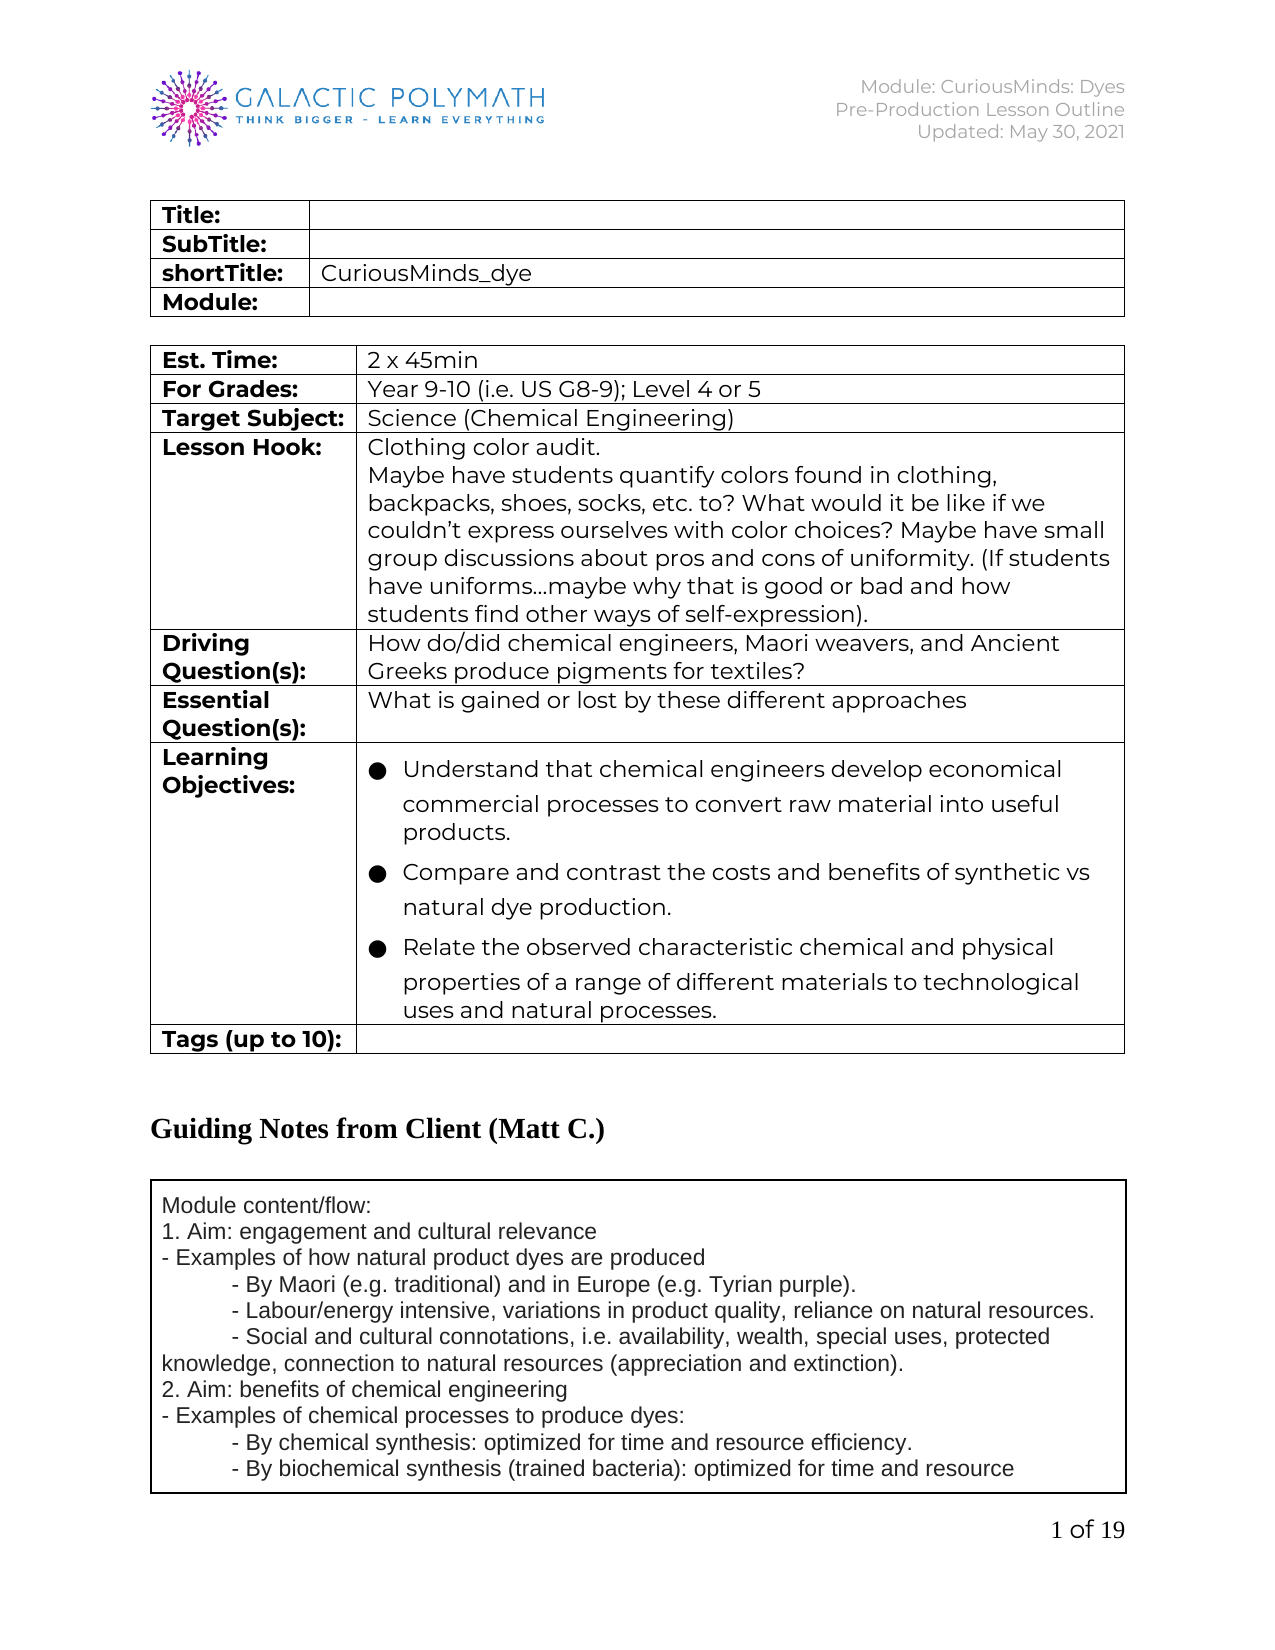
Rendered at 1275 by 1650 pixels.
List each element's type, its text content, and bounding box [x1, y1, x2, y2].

table_cell [357, 1025, 1124, 1053]
table_header 2 x 45min [357, 346, 1124, 374]
table_cell shortTitle: [151, 259, 309, 287]
table_cell Year 9-10 (i.e. US G8-9); Level 4 or 5 [357, 375, 1124, 403]
table_cell How do/did chemical engineers, Maori weavers, and Ancient Greeks produce pigments for textiles? [357, 630, 1124, 685]
table_cell Target Subject: [151, 404, 356, 432]
table_cell [310, 288, 1124, 316]
table_cell For Grades: [151, 375, 356, 403]
subtitle Guiding Notes from Client (Matt C.) [150, 1111, 1125, 1144]
table_cell SubTitle: [151, 230, 309, 258]
table_cell [310, 230, 1124, 258]
table_header Est. Time: [151, 346, 356, 374]
table_cell Module: [151, 288, 309, 316]
picture [150, 69, 544, 147]
table_cell Essential Question(s): [151, 686, 356, 742]
table_cell Understand that chemical engineers develop economical commercial processes to convert raw material into useful products. Compare and contrast the costs and benefits of synthetic vs natural dye production. Relate the observed characteristic chemical and physical properties of a range of different materials to technological uses and natural processes. [357, 743, 1124, 1024]
table_cell CuriousMinds_dye [310, 259, 1124, 287]
table_cell Clothing color audit. Maybe have students quantify colors found in clothing, backpacks, shoes, socks, etc. to? What would it be like if we couldn’t express ourselves with color choices? Maybe have small group discussions about pros and cons of uniformity. (If students have uniforms…maybe why that is good or bad and how students find other ways of self-expression). [357, 433, 1124, 628]
table_header [310, 201, 1124, 229]
table_cell Tags (up to 10): [151, 1025, 356, 1053]
table_cell What is gained or lost by these different approaches [357, 686, 1124, 742]
table_cell Driving Question(s): [151, 630, 356, 685]
table_cell Learning Objectives: [151, 743, 356, 1024]
table_header Title: [151, 201, 309, 229]
table_cell Science (Chemical Engineering) [357, 404, 1124, 432]
table_cell Lesson Hook: [151, 433, 356, 628]
